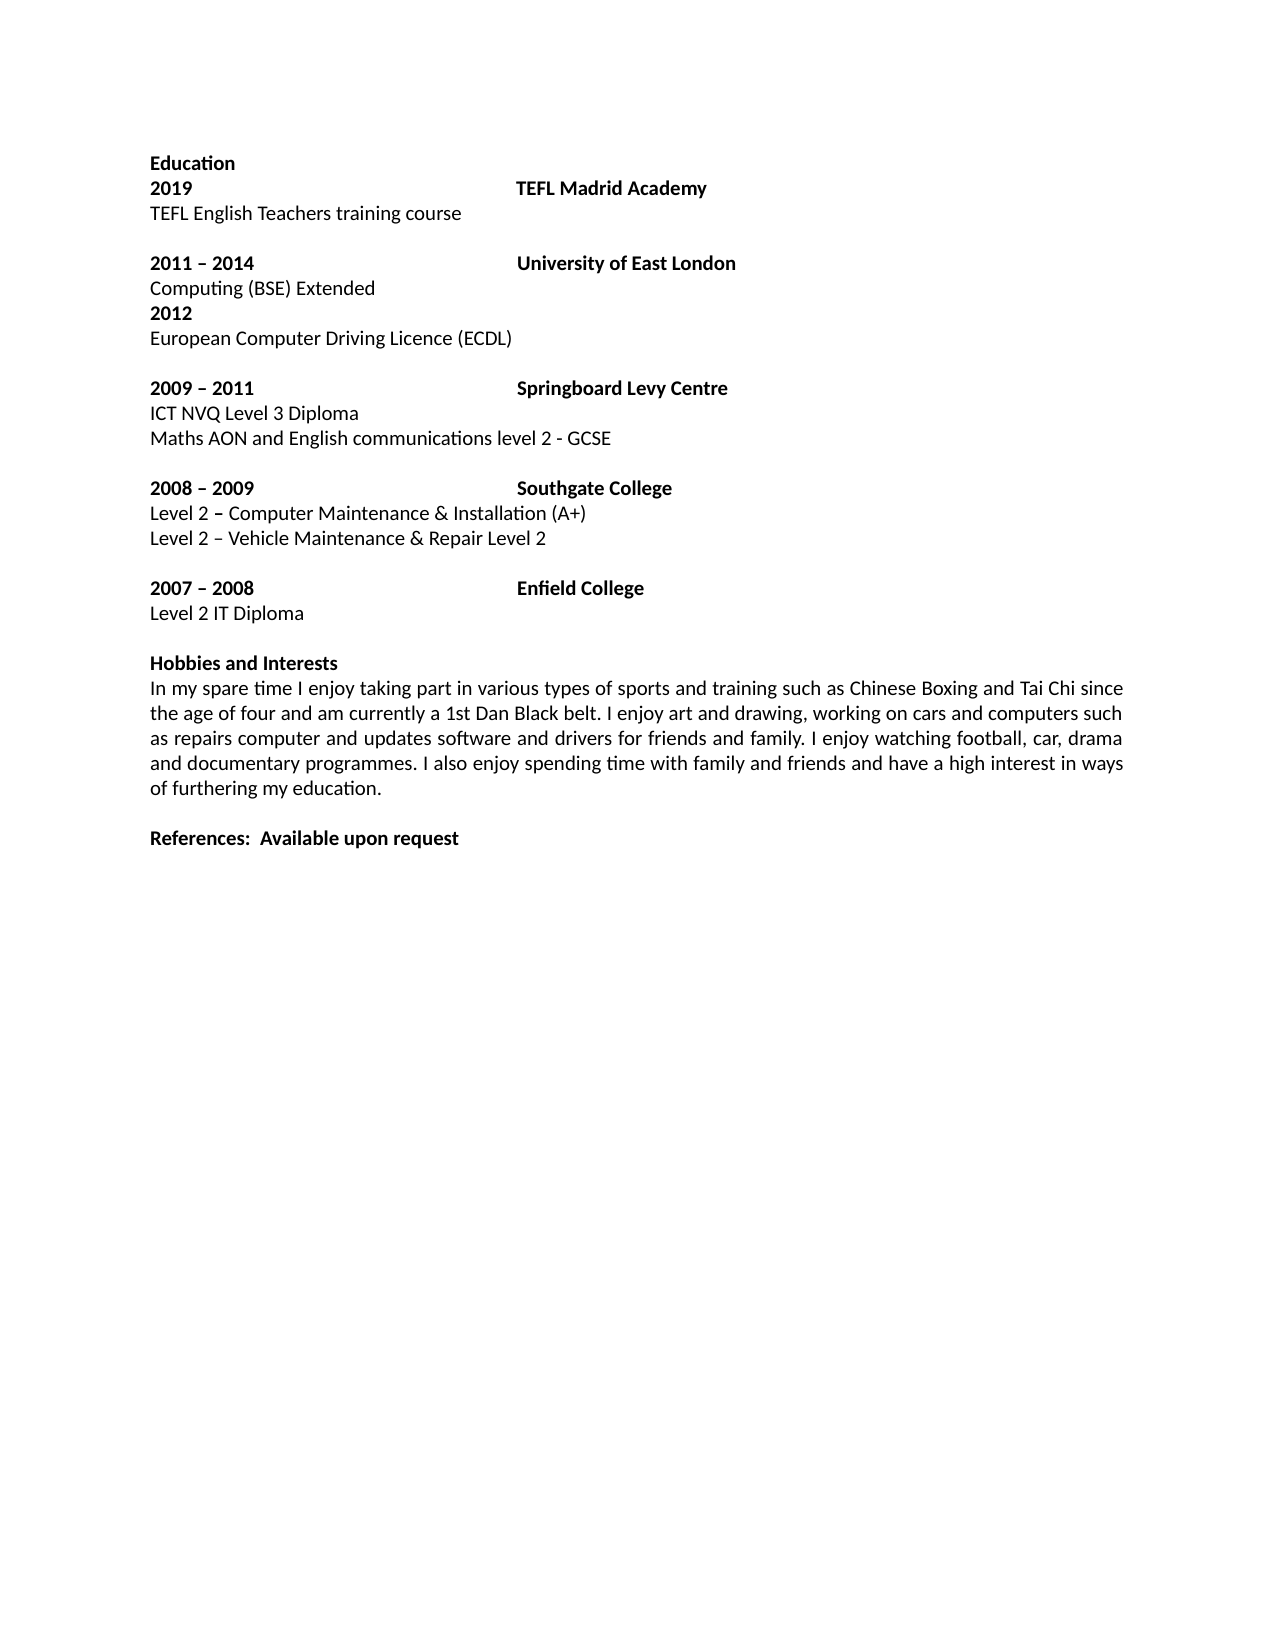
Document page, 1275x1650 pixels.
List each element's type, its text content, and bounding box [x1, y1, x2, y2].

text In my spare time I enjoy taking part in various types of sports and training such as Chinese Boxing and Tai Chi since the age of four and am currently a 1st Dan Black belt. I enjoy art and drawing, working on cars and computers such as repairs computer and updates software and drivers for friends and family. I enjoy watching football, car, drama and documentary programmes. I also enjoy spending time with family and friends and have a high interest in ways of furthering my education. [150, 675, 1125, 800]
text European Computer Driving Licence (ECDL) [150, 325, 1125, 350]
text Level 2 – Computer Maintenance & Installation (A+) [150, 500, 1125, 525]
text References: Available upon request [150, 825, 1125, 850]
text Computing (BSE) Extended [150, 275, 1125, 300]
text Level 2 – Vehicle Maintenance & Repair Level 2 [150, 525, 1125, 550]
text Education [150, 150, 1125, 175]
text Level 2 IT Diploma [150, 600, 1125, 625]
text 2011 – 2014 University of East London [150, 250, 1125, 275]
text ICT NVQ Level 3 Diploma [150, 400, 1125, 425]
text 2012 [150, 300, 1125, 325]
text 2008 – 2009 Southgate College [150, 475, 1125, 500]
text 2019 TEFL Madrid Academy [150, 175, 1125, 200]
text Hobbies and Interests [150, 650, 1125, 675]
text TEFL English Teachers training course [150, 200, 1125, 225]
text 2009 – 2011 Springboard Levy Centre [150, 375, 1125, 400]
text 2007 – 2008 Enfield College [150, 575, 1125, 600]
text Maths AON and English communications level 2 - GCSE [150, 425, 1125, 450]
